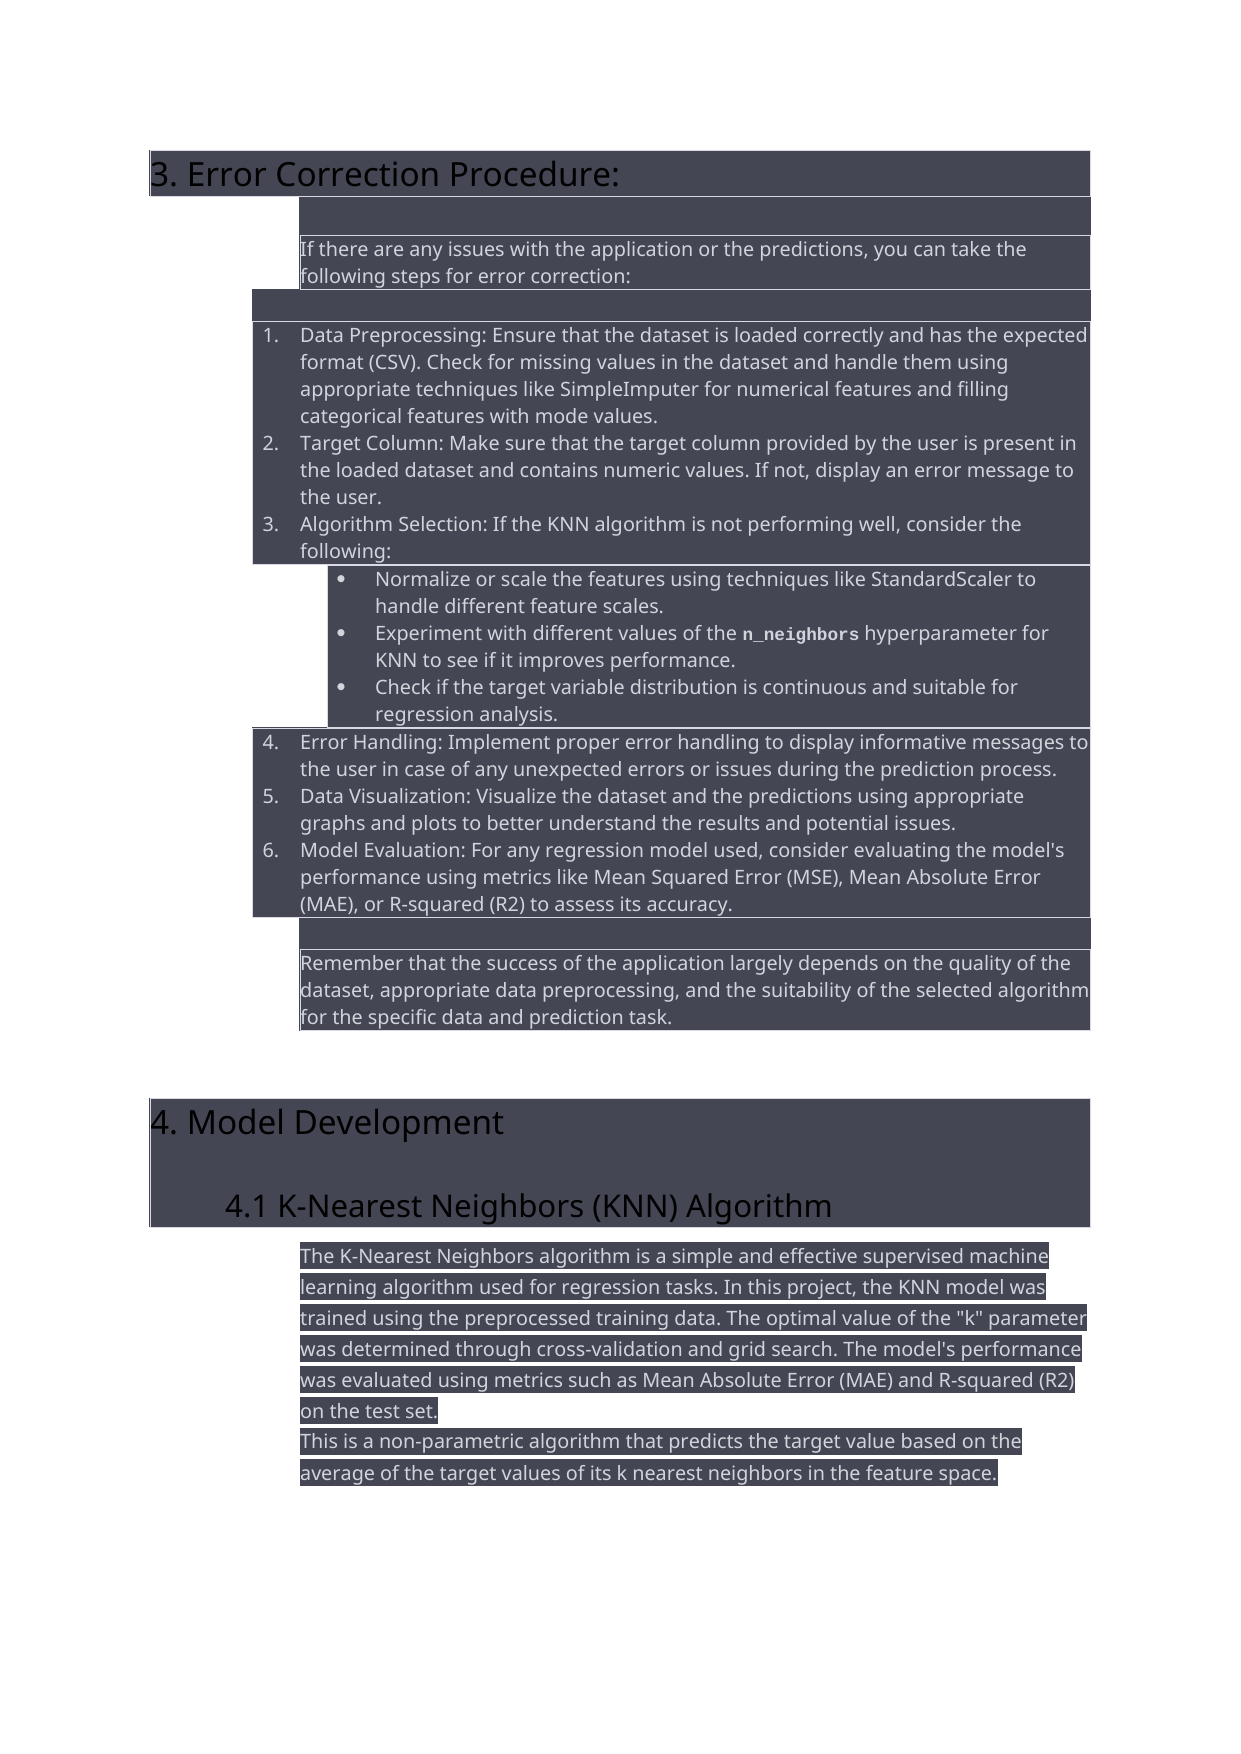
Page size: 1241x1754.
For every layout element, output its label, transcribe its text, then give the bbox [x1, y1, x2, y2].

text Remember that the success of the application largely depends on the quality of the dataset, appropriate data preprocessing, and the suitability of the selected algorithm for the specific data and prediction task. [301, 950, 1090, 1030]
list Algorithm Selection: If the KNN algorithm is not performing well, consider the following: [253, 509, 1090, 564]
text If there are any issues with the application or the predictions, you can take the following steps for error correction: [301, 236, 1090, 289]
list Experiment with different values of the n_neighbors hyperparameter for KNN to see if it improves performance. [328, 618, 1090, 672]
list Target Column: Make sure that the target column provided by the user is present in the loaded dataset and contains numeric values. If not, display an error message to the user. [253, 429, 1090, 509]
text This is a non-parametric algorithm that predicts the target value based on the average of the target values of its k nearest neighbors in the feature space. [300, 1428, 1090, 1486]
list Data Visualization: Visualize the dataset and the predictions using appropriate graphs and plots to better understand the results and potential issues. [253, 781, 1090, 835]
list Error Handling: Implement proper error handling to display informative messages to the user in case of any unexpected errors or issues during the prediction process. [253, 729, 1090, 781]
subtitle 4.1 K-Nearest Neighbors (KNN) Algorithm [151, 1184, 1090, 1227]
subtitle 4. Model Development [151, 1099, 1090, 1144]
list Normalize or scale the features using techniques like StandardScaler to handle different feature scales. [328, 566, 1090, 618]
list Model Evaluation: For any regression model used, consider evaluating the model's performance using metrics like Mean Squared Error (MSE), Mean Absolute Error (MAE), or R-squared (R2) to assess its accuracy. [253, 835, 1090, 917]
text The K-Nearest Neighbors algorithm is a simple and effective supervised machine learning algorithm used for regression tasks. In this project, the KNN model was trained using the preprocessed training data. The optimal value of the "k" parameter was determined through cross-validation and grid search. The model's performance was evaluated using metrics such as Mean Absolute Error (MAE) and R-squared (R2) on the test set. [300, 1242, 1090, 1424]
list Data Preprocessing: Ensure that the dataset is loaded correctly and has the expected format (CSV). Check for missing values in the dataset and handle them using appropriate techniques like SimpleImputer for numerical features and filling categorical features with mode values. [253, 322, 1090, 429]
list Check if the target variable distribution is continuous and suitable for regression analysis. [328, 672, 1090, 727]
subtitle 3. Error Correction Procedure: [151, 151, 1090, 196]
